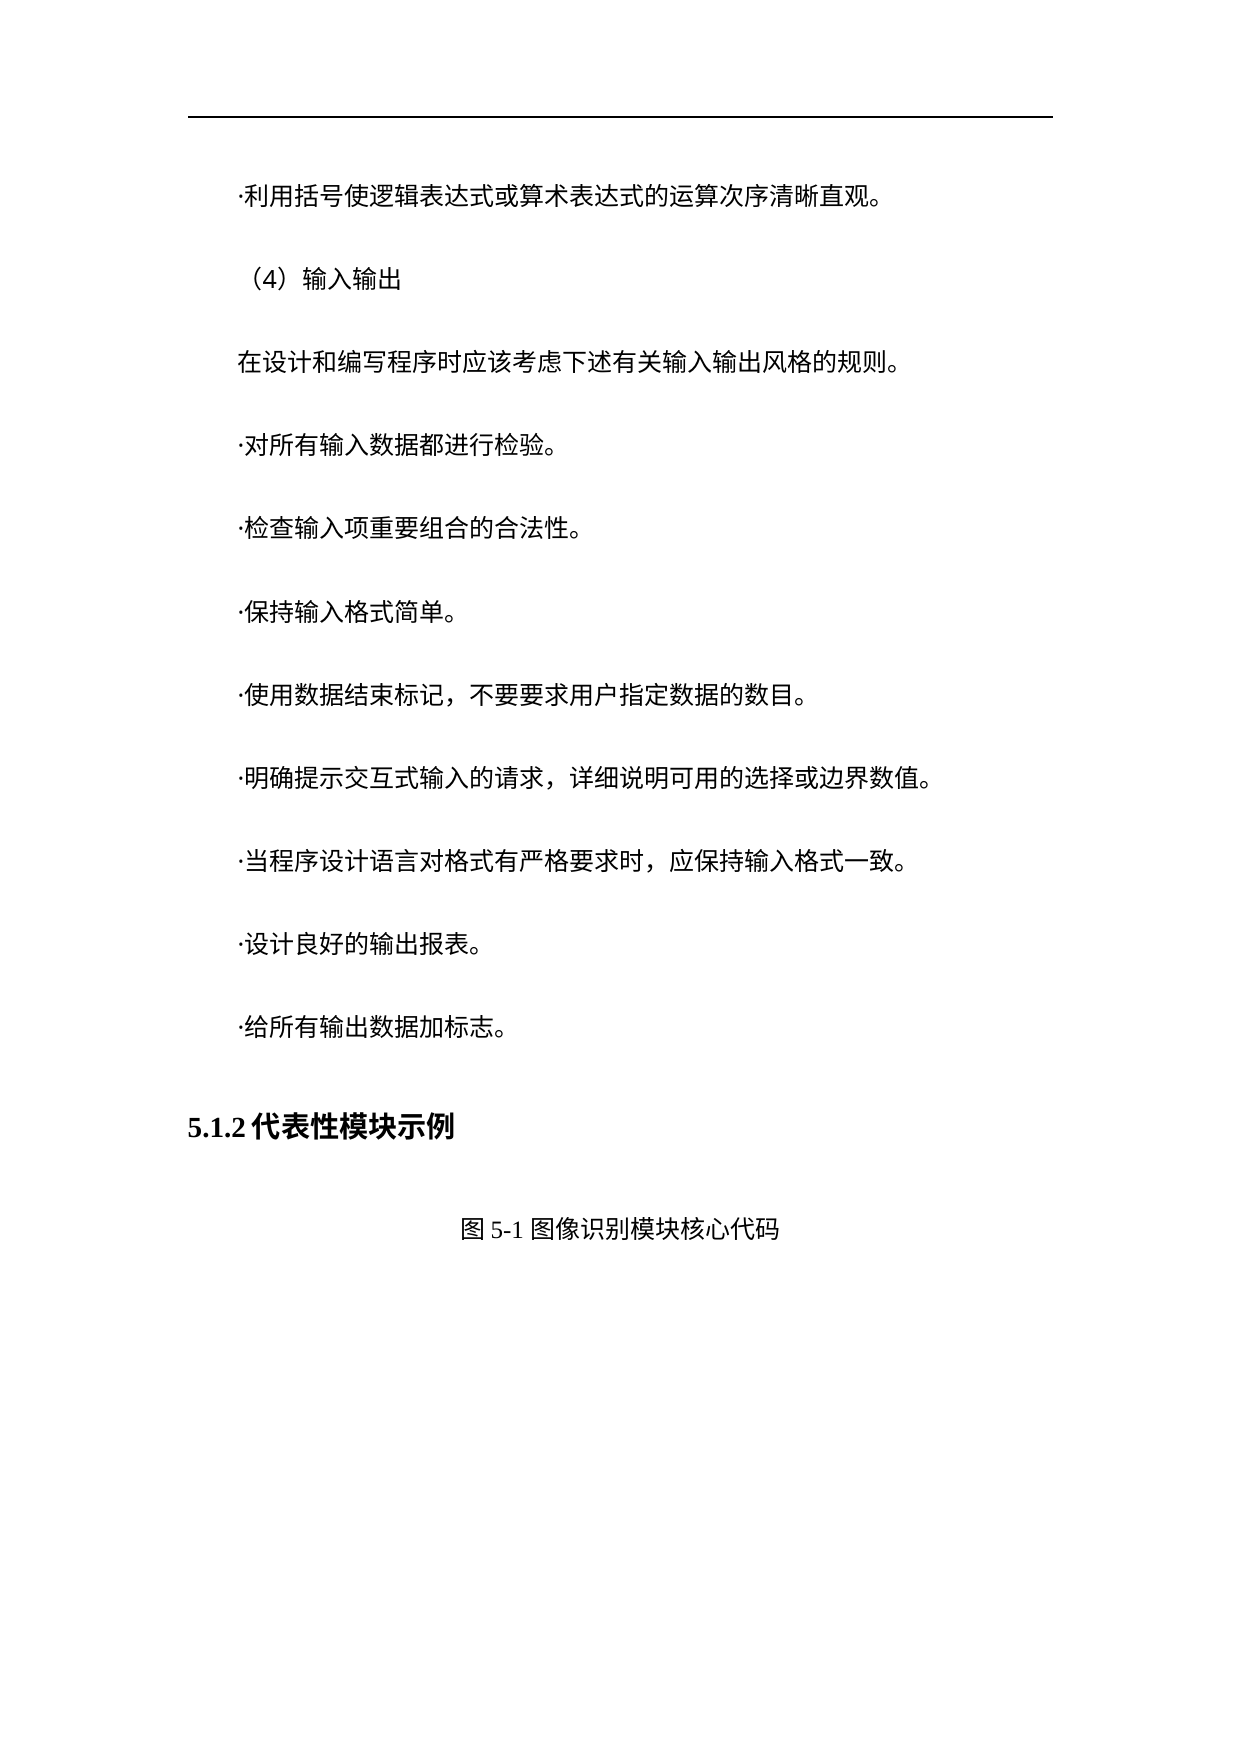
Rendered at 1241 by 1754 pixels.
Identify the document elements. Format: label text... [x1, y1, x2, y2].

text ·保持输入格式简单。 [187, 578, 1053, 643]
text ·明确提示交互式输入的请求，详细说明可用的选择或边界数值。 [187, 744, 1053, 809]
text ·利用括号使逻辑表达式或算术表达式的运算次序清晰直观。 [187, 162, 1053, 227]
text ·检查输入项重要组合的合法性。 [187, 494, 1053, 559]
text ·给所有输出数据加标志。 [187, 993, 1053, 1058]
text ·使用数据结束标记，不要要求用户指定数据的数目。 [187, 661, 1053, 726]
text ·当程序设计语言对格式有严格要求时，应保持输入格式一致。 [187, 827, 1053, 892]
text ·设计良好的输出报表。 [187, 910, 1053, 975]
subtitle 5.1.2代表性模块示例 [187, 1093, 1053, 1158]
text 图5-1 图像识别模块核心代码 [187, 1195, 1053, 1260]
text （4）输入输出 [187, 245, 1053, 310]
text 在设计和编写程序时应该考虑下述有关输入输出风格的规则。 [187, 328, 1053, 393]
text ·对所有输入数据都进行检验。 [187, 411, 1053, 476]
